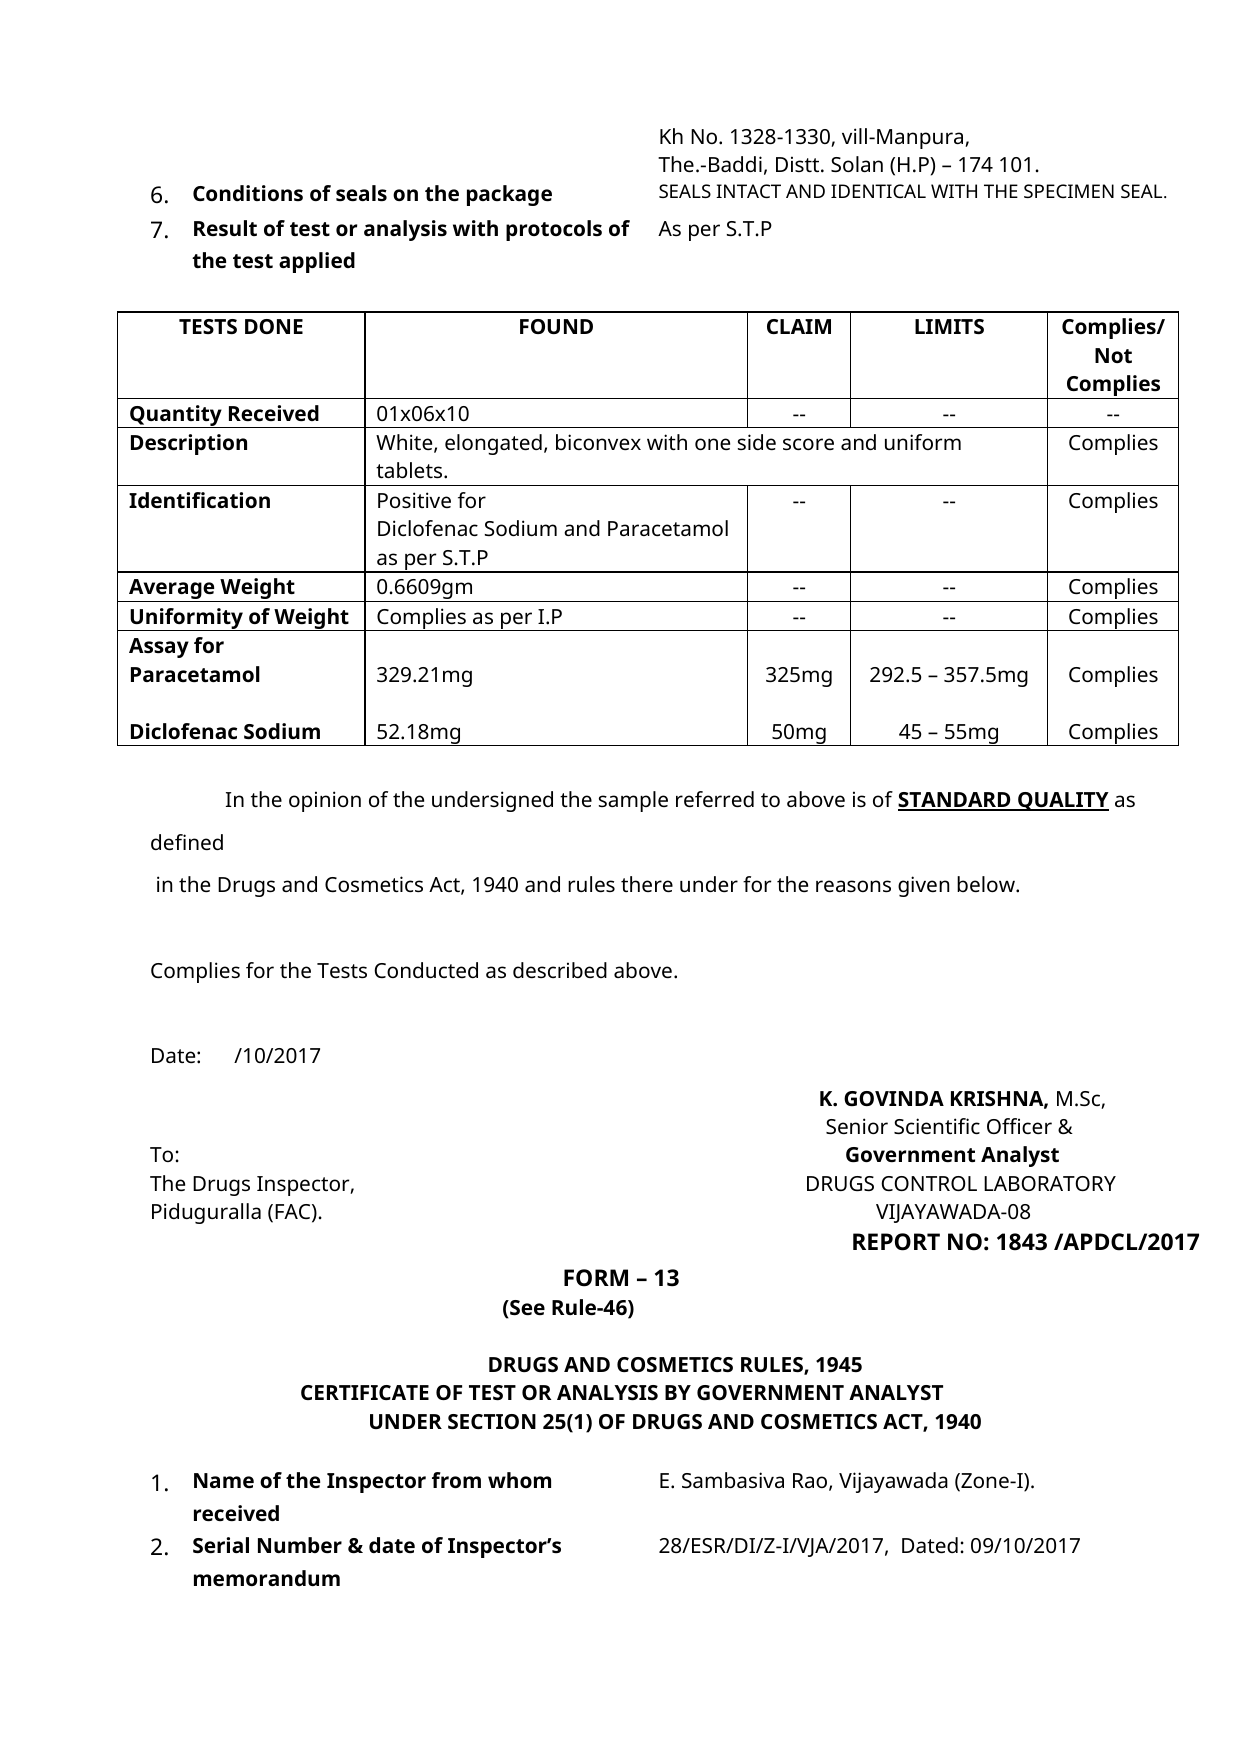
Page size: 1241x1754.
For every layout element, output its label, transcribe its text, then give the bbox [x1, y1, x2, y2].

text The Drugs Inspector, DRUGS CONTROL LABORATORY [150, 1169, 1200, 1197]
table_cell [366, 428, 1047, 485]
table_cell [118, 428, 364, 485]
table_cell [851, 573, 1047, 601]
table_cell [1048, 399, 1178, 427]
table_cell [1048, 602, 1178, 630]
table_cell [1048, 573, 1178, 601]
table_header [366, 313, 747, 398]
text In the opinion of the undersigned the sample referred to above is of STANDARD QUALITY as defined [150, 317, 1200, 856]
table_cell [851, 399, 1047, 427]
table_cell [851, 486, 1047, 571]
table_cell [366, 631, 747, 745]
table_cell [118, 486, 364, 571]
text REPORT NO: 1843 /APDCL/2017 [150, 1226, 1200, 1257]
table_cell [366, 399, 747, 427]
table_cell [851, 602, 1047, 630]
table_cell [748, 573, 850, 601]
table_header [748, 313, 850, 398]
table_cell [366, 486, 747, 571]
text Piduguralla (FAC). VIJAYAWADA-08 [150, 1197, 1200, 1226]
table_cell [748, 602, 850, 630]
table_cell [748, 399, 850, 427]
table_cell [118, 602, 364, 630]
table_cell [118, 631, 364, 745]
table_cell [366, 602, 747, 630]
text Date: /10/2017 [150, 1041, 1200, 1069]
text DRUGS AND COSMETICS RULES, 1945 [150, 1350, 1200, 1378]
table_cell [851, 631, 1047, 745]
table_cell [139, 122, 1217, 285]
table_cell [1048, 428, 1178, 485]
text FORM – 13 [525, 1262, 1200, 1293]
text UNDER SECTION 25(1) OF DRUGS AND COSMETICS ACT, 1940 [150, 1407, 1200, 1435]
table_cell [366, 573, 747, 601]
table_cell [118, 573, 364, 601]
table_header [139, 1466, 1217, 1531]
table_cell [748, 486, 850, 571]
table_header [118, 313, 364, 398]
text Complies for the Tests Conducted as described above. [150, 956, 1200, 984]
text To: Government Analyst [150, 1141, 1200, 1169]
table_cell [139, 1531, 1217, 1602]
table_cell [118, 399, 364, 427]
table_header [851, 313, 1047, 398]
text K. GOVINDA KRISHNA, M.Sc, [150, 1084, 1200, 1112]
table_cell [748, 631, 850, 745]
text in the Drugs and Cosmetics Act, 1940 and rules there under for the reasons given below. [150, 871, 1200, 899]
text (See Rule-46) [150, 1293, 1200, 1321]
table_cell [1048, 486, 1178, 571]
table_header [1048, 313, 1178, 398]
text CERTIFICATE OF TEST OR ANALYSIS BY GOVERNMENT ANALYST [225, 1378, 1200, 1407]
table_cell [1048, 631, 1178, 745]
text Senior Scientific Officer & [150, 1112, 1200, 1141]
